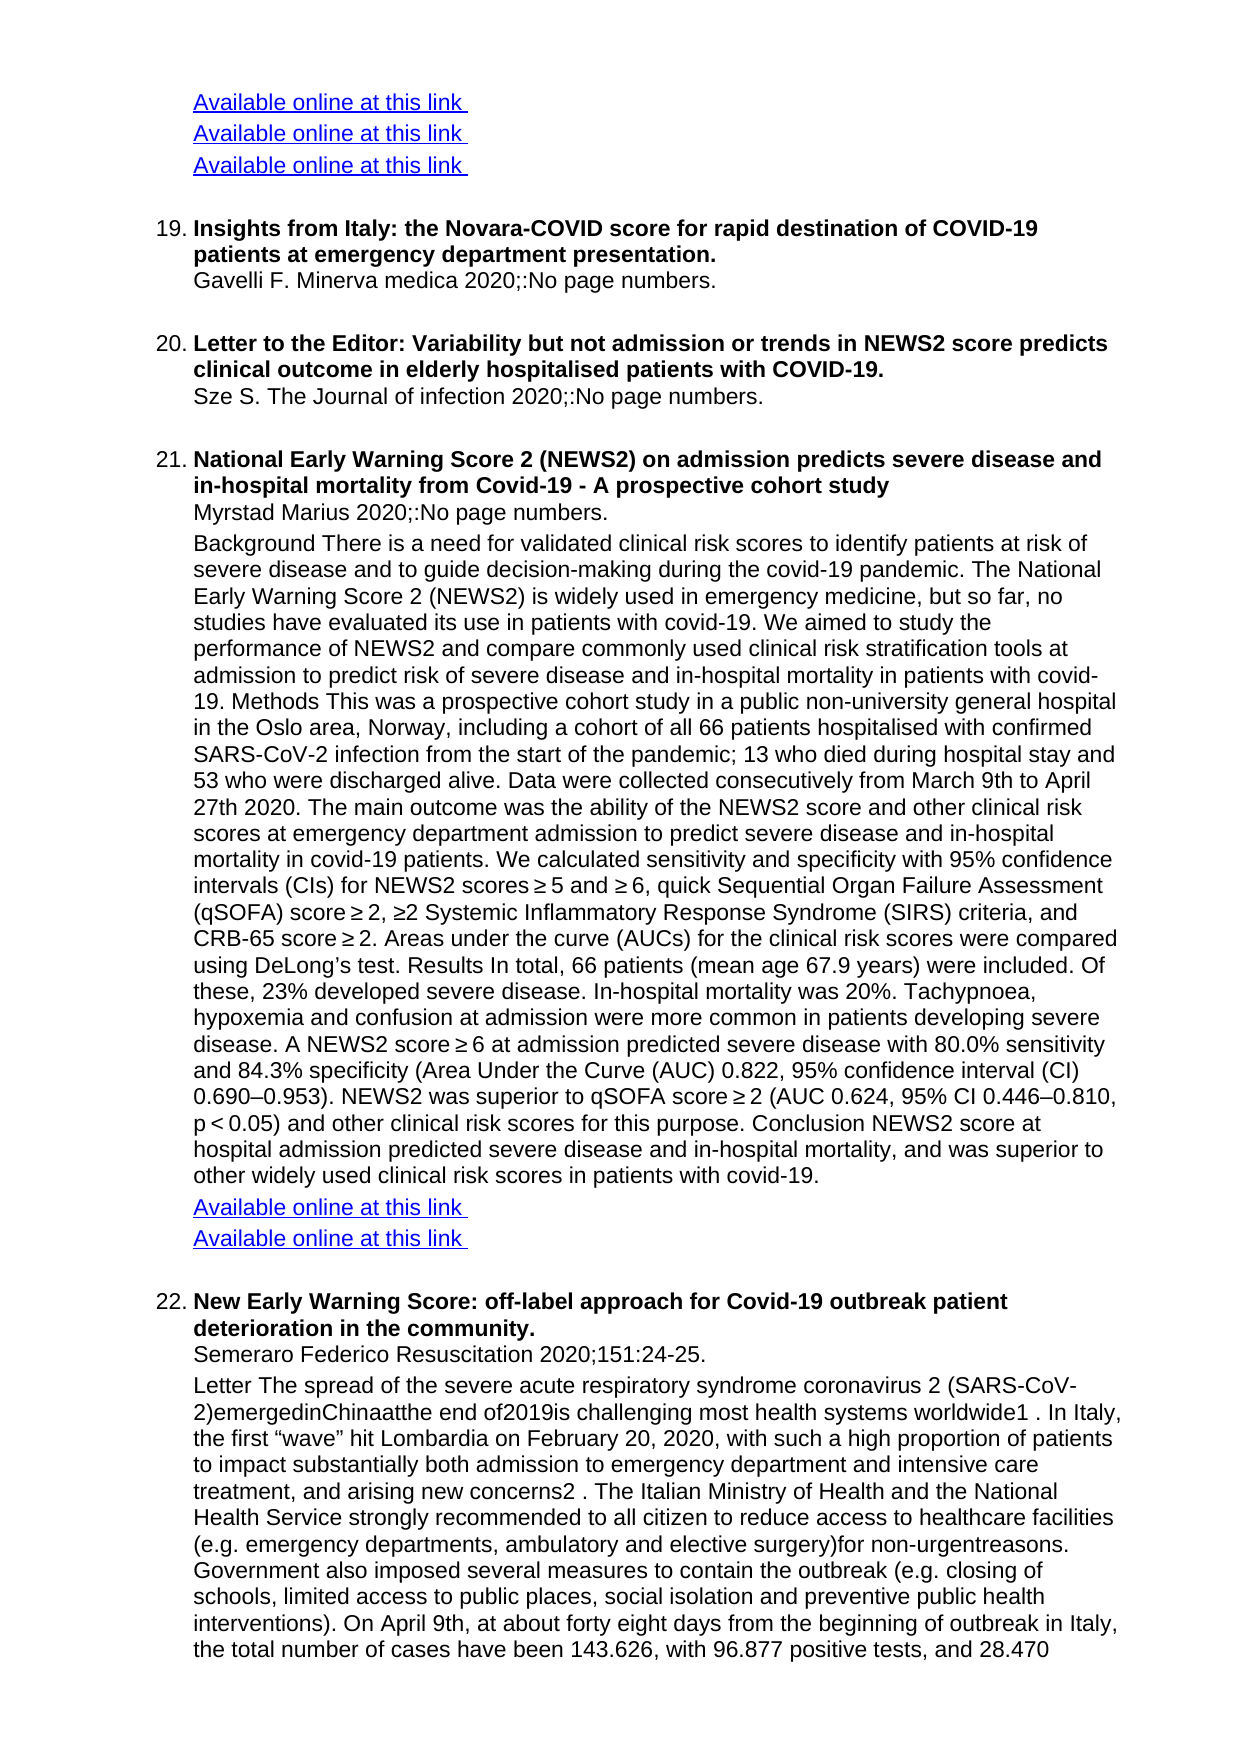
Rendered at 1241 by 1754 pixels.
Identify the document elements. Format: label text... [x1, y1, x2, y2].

text Available online at this link [193, 152, 1122, 178]
text Background There is a need for validated clinical risk scores to identify patients at risk of severe disease and to guide decision-making during the covid-19 pandemic. The National Early Warning Score 2 (NEWS2) is widely used in emergency medicine, but so far, no studies have evaluated its use in patients with covid-19. We aimed to study the performance of NEWS2 and compare commonly used clinical risk stratification tools at admission to predict risk of severe disease and in-hospital mortality in patients with covid-19. Methods This was a prospective cohort study in a public non-university general hospital in the Oslo area, Norway, including a cohort of all 66 patients hospitalised with confirmed SARS-CoV-2 infection from the start of the pandemic; 13 who died during hospital stay and 53 who were discharged alive. Data were collected consecutively from March 9th to April 27th 2020. The main outcome was the ability of the NEWS2 score and other clinical risk scores at emergency department admission to predict severe disease and in-hospital mortality in covid-19 patients. We calculated sensitivity and specificity with 95% confidence intervals (CIs) for NEWS2 scores ≥ 5 and ≥ 6, quick Sequential Organ Failure Assessment (qSOFA) score ≥ 2, ≥2 Systemic Inflammatory Response Syndrome (SIRS) criteria, and CRB-65 score ≥ 2. Areas under the curve (AUCs) for the clinical risk scores were compared using DeLong’s test. Results In total, 66 patients (mean age 67.9 years) were included. Of these, 23% developed severe disease. In-hospital mortality was 20%. Tachypnoea, hypoxemia and confusion at admission were more common in patients developing severe disease. A NEWS2 score ≥ 6 at admission predicted severe disease with 80.0% sensitivity and 84.3% specificity (Area Under the Curve (AUC) 0.822, 95% confidence interval (CI) 0.690–0.953). NEWS2 was superior to qSOFA score ≥ 2 (AUC 0.624, 95% CI 0.446–0.810, p < 0.05) and other clinical risk scores for this purpose. Conclusion NEWS2 score at hospital admission predicted severe disease and in-hospital mortality, and was superior to other widely used clinical risk scores in patients with covid-19. [193, 530, 1122, 1189]
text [193, 120, 1122, 146]
text Available online at this link [193, 1194, 1122, 1220]
list Letter to the Editor: Variability but not admission or trends in NEWS2 score predicts clinical outcome in elderly hospitalised patients with COVID-19. Sze S. The Journal of infection 2020;:No page numbers. [156, 330, 1122, 409]
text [193, 89, 1122, 115]
list New Early Warning Score: off-label approach for Covid-19 outbreak patient deterioration in the community. Semeraro Federico Resuscitation 2020;151:24-25. [156, 1288, 1122, 1367]
list National Early Warning Score 2 (NEWS2) on admission predicts severe disease and in-hospital mortality from Covid-19 - A prospective cohort study Myrstad Marius 2020;:No page numbers. [156, 446, 1122, 525]
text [193, 1372, 1122, 1662]
text Available online at this link [193, 1225, 1122, 1252]
list Insights from Italy: the Novara-COVID score for rapid destination of COVID-19 patients at emergency department presentation. Gavelli F. Minerva medica 2020;:No page numbers. [156, 214, 1122, 293]
